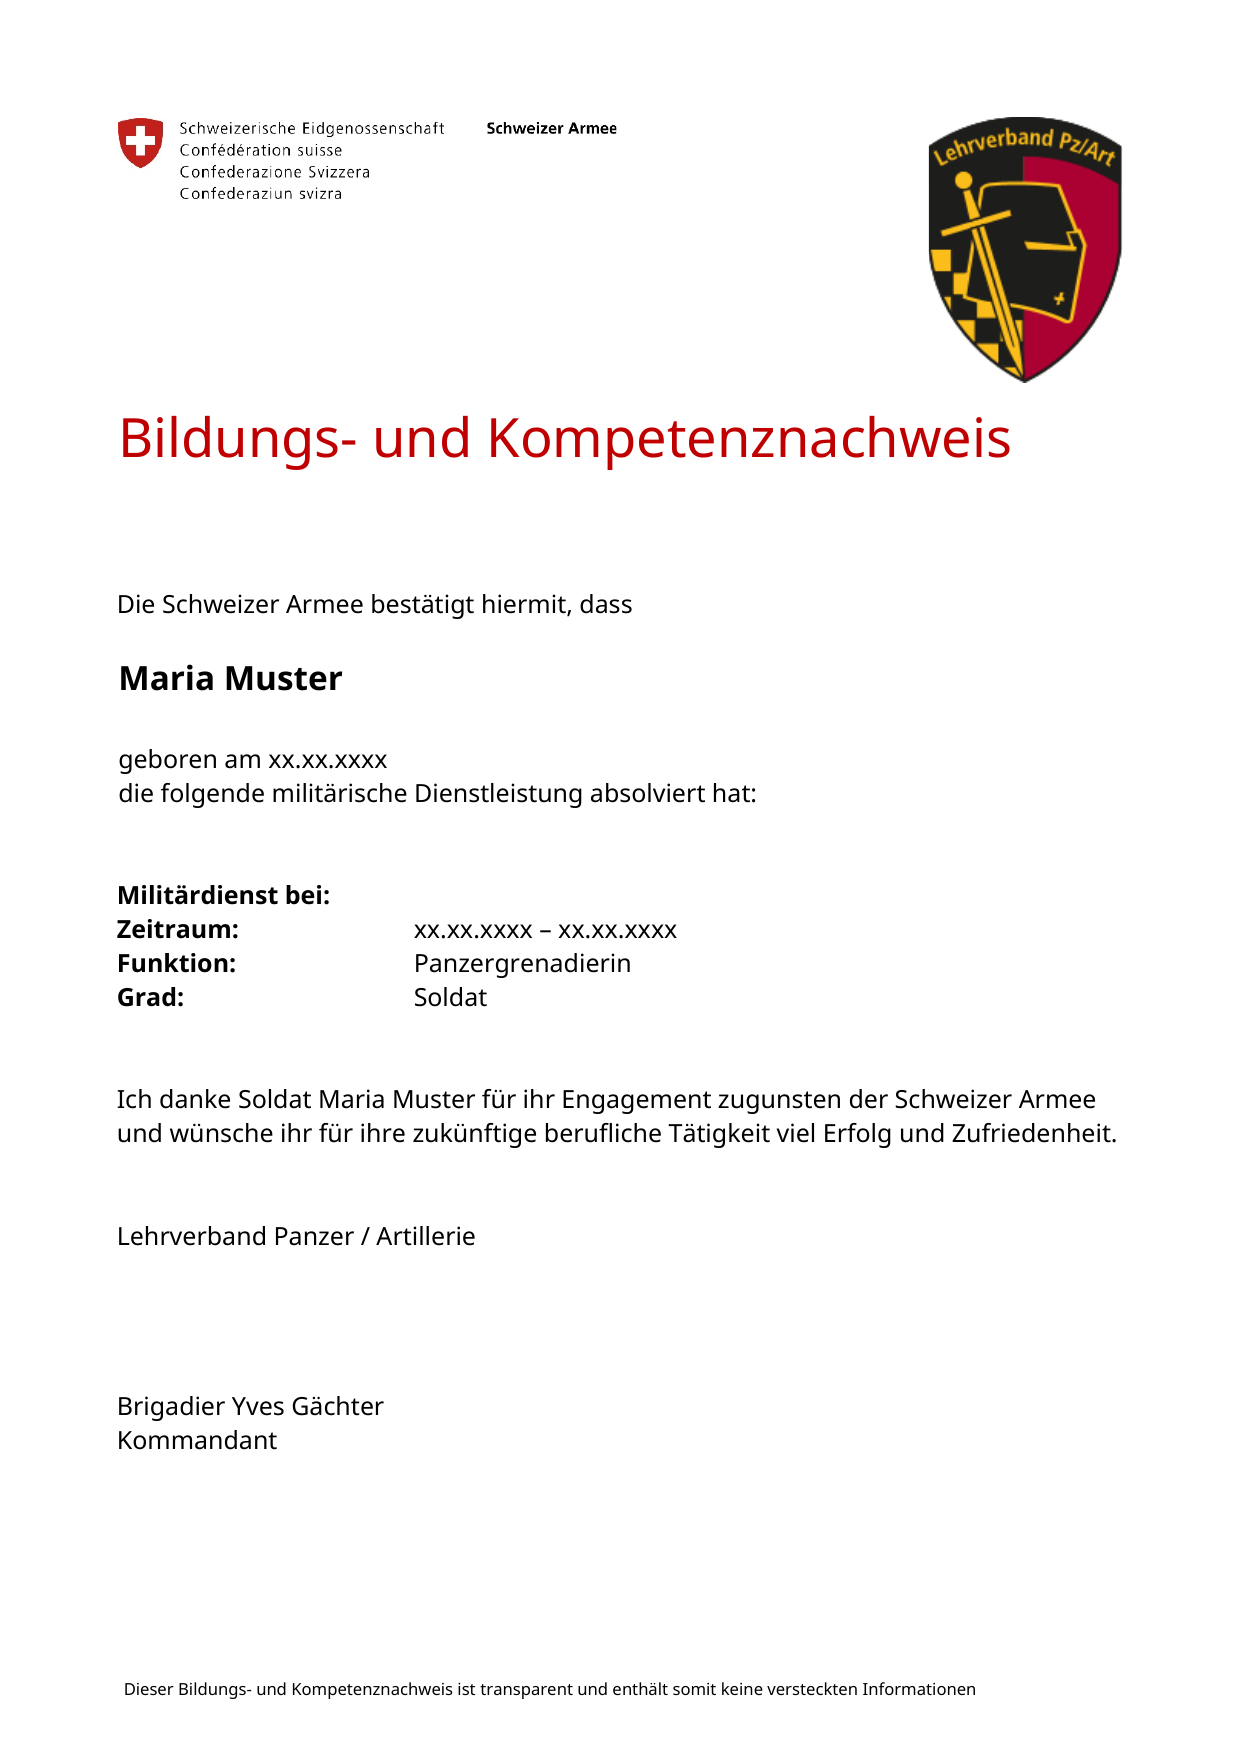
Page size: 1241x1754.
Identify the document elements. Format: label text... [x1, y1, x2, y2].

text Maria Muster [118, 655, 1122, 701]
text Zeitraum: xx.xx.xxxx – xx.xx.xxxx [117, 912, 1122, 946]
text Bildungs- und Kompetenznachweis [118, 400, 1122, 474]
text Ich danke Soldat Maria Muster für ihr Engagement zugunsten der Schweizer Armee und wünsche ihr für ihre zukünftige berufliche Tätigkeit viel Erfolg und Zufriedenheit. [117, 1048, 1122, 1150]
text die folgende militärische Dienstleistung absolviert hat: [118, 775, 1122, 809]
text Brigadier Yves Gächter [117, 1388, 1122, 1423]
text Kommandant [117, 1423, 1122, 1457]
text Grad: Soldat [117, 980, 1122, 1014]
text geboren am xx.xx.xxxx [118, 741, 1122, 775]
text Militärdienst bei: [117, 878, 1122, 912]
picture [928, 117, 1123, 383]
picture [118, 118, 617, 199]
text Die Schweizer Armee bestätigt hiermit, dass [117, 587, 1122, 621]
text Funktion: Panzergrenadierin [117, 946, 1122, 980]
text Lehrverband Panzer / Artillerie [117, 1218, 1122, 1252]
